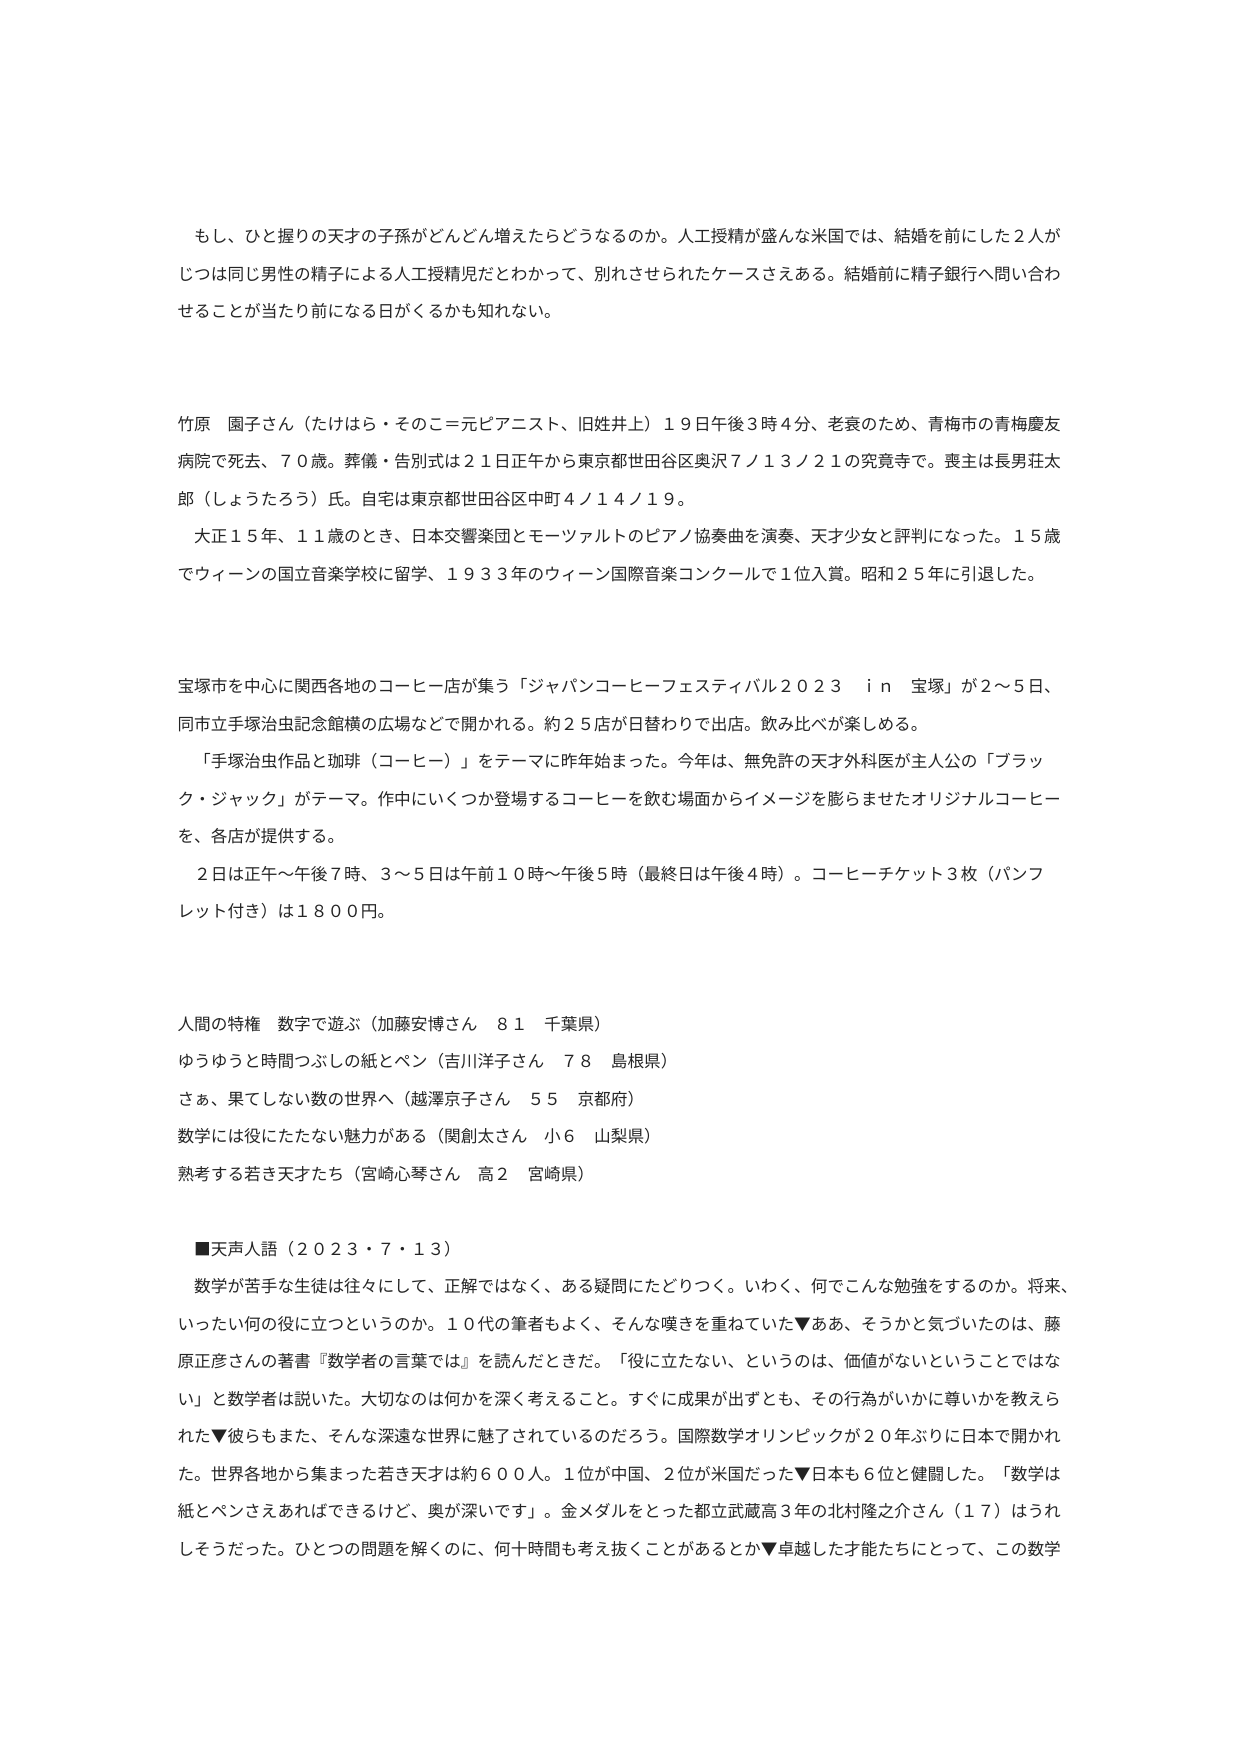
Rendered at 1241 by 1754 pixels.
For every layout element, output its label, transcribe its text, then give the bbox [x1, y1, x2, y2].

text 宝塚市を中心に関西各地のコーヒー店が集う「ジャパンコーヒーフェスティバル２０２３ ｉｎ 宝塚」が２～５日、同市立手塚治虫記念館横の広場などで開かれる。約２５店が日替わりで出店。飲み比べが楽しめる。 [177, 667, 1063, 742]
text 数学には役にたたない魅力がある（関創太さん 小６ 山梨県） [177, 1117, 1063, 1154]
text ■天声人語（２０２３・７・１３） [177, 1229, 1063, 1267]
text ２日は正午～午後７時、３～５日は午前１０時～午後５時（最終日は午後４時）。コーヒーチケット３枚（パンフレット付き）は１８００円。 [177, 854, 1063, 929]
text 竹原 園子さん（たけはら・そのこ＝元ピアニスト、旧姓井上）１９日午後３時４分、老衰のため、青梅市の青梅慶友病院で死去、７０歳。葬儀・告別式は２１日正午から東京都世田谷区奥沢７ノ１３ノ２１の究竟寺で。喪主は長男荘太郎（しょうたろう）氏。自宅は東京都世田谷区中町４ノ１４ノ１９。 [177, 404, 1063, 517]
text 大正１５年、１１歳のとき、日本交響楽団とモーツァルトのピアノ協奏曲を演奏、天才少女と評判になった。１５歳でウィーンの国立音楽学校に留学、１９３３年のウィーン国際音楽コンクールで１位入賞。昭和２５年に引退した。 [177, 517, 1063, 592]
text 熟考する若き天才たち（宮崎心琴さん 高２ 宮崎県） [177, 1154, 1063, 1192]
text もし、ひと握りの天才の子孫がどんどん増えたらどうなるのか。人工授精が盛んな米国では、結婚を前にした２人がじつは同じ男性の精子による人工授精児だとわかって、別れさせられたケースさえある。結婚前に精子銀行へ問い合わせることが当たり前になる日がくるかも知れない。 [177, 217, 1063, 329]
text さぁ、果てしない数の世界へ（越澤京子さん ５５ 京都府） [177, 1079, 1063, 1117]
text 「手塚治虫作品と珈琲（コーヒー）」をテーマに昨年始まった。今年は、無免許の天才外科医が主人公の「ブラック・ジャック」がテーマ。作中にいくつか登場するコーヒーを飲む場面からイメージを膨らませたオリジナルコーヒーを、各店が提供する。 [177, 742, 1063, 854]
text 人間の特権 数字で遊ぶ（加藤安博さん ８１ 千葉県） [177, 1004, 1063, 1042]
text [177, 1267, 1063, 1567]
text ゆうゆうと時間つぶしの紙とペン（吉川洋子さん ７８ 島根県） [177, 1042, 1063, 1079]
